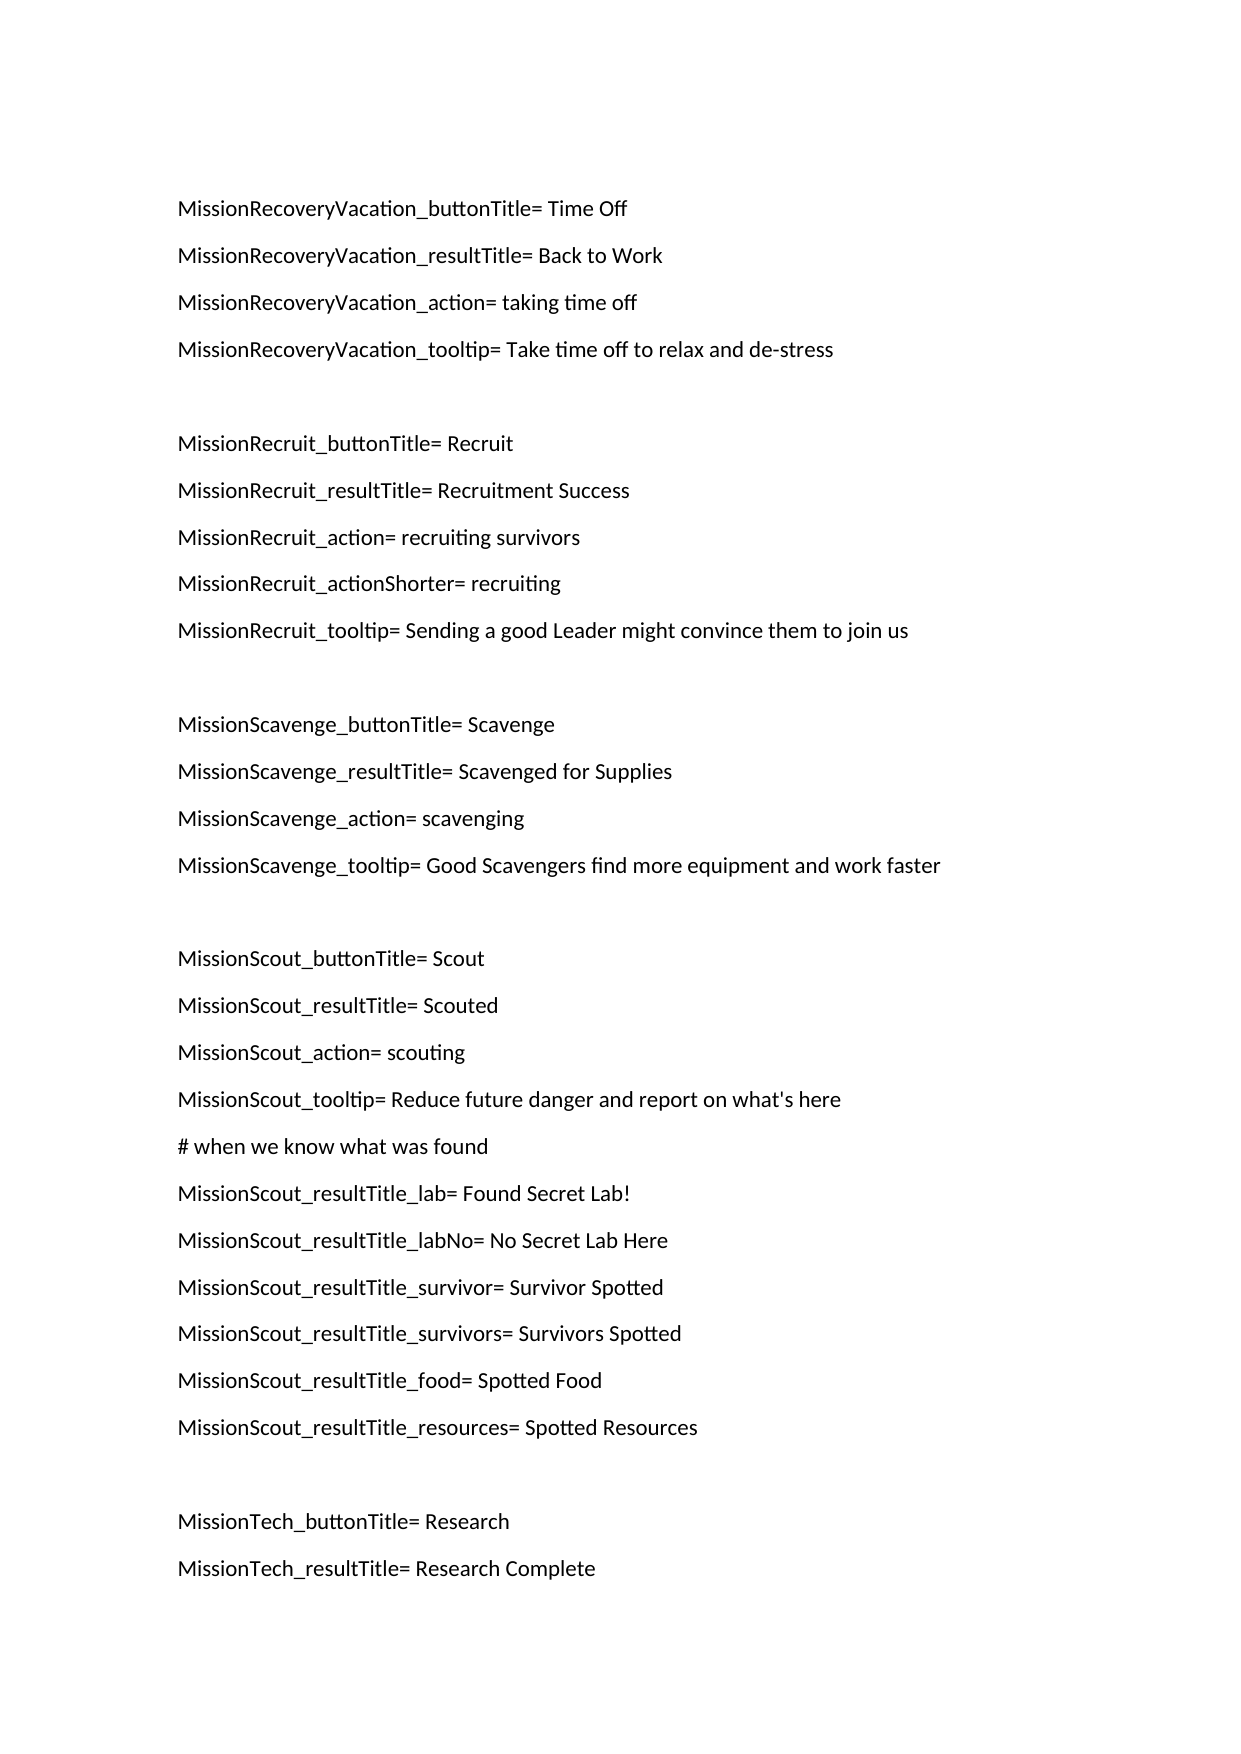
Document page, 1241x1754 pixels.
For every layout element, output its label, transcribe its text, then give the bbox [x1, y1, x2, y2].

text MissionScout_resultTitle= Scouted [177, 991, 1063, 1019]
text MissionRecruit_tooltip= Sending a good Leader might convince them to join us [177, 616, 1063, 644]
text MissionScout_tooltip= Reduce future danger and report on what's here [177, 1085, 1063, 1113]
text MissionRecoveryVacation_resultTitle= Back to Work [177, 241, 1063, 269]
text MissionScavenge_buttonTitle= Scavenge [177, 710, 1063, 738]
text MissionRecoveryVacation_buttonTitle= Time Off [177, 194, 1063, 222]
text MissionScout_action= scouting [177, 1038, 1063, 1066]
text MissionRecruit_actionShorter= recruiting [177, 569, 1063, 597]
text MissionScout_buttonTitle= Scout [177, 944, 1063, 972]
text MissionScout_resultTitle_labNo= No Secret Lab Here [177, 1226, 1063, 1254]
text MissionTech_resultTitle= Research Complete [177, 1554, 1063, 1582]
text MissionScout_resultTitle_survivor= Survivor Spotted [177, 1273, 1063, 1301]
text MissionRecruit_action= recruiting survivors [177, 523, 1063, 551]
text MissionRecoveryVacation_action= taking time off [177, 288, 1063, 316]
text MissionRecruit_resultTitle= Recruitment Success [177, 476, 1063, 504]
text MissionScavenge_action= scavenging [177, 804, 1063, 832]
text MissionScout_resultTitle_resources= Spotted Resources [177, 1413, 1063, 1441]
text MissionScavenge_tooltip= Good Scavengers find more equipment and work faster [177, 851, 1063, 879]
text MissionScavenge_resultTitle= Scavenged for Supplies [177, 757, 1063, 785]
text MissionRecruit_buttonTitle= Recruit [177, 429, 1063, 457]
text # when we know what was found [177, 1132, 1063, 1160]
text MissionScout_resultTitle_lab= Found Secret Lab! [177, 1179, 1063, 1207]
text MissionRecoveryVacation_tooltip= Take time off to relax and de-stress [177, 335, 1063, 363]
text MissionScout_resultTitle_food= Spotted Food [177, 1366, 1063, 1394]
text MissionTech_buttonTitle= Research [177, 1507, 1063, 1535]
text MissionScout_resultTitle_survivors= Survivors Spotted [177, 1319, 1063, 1347]
